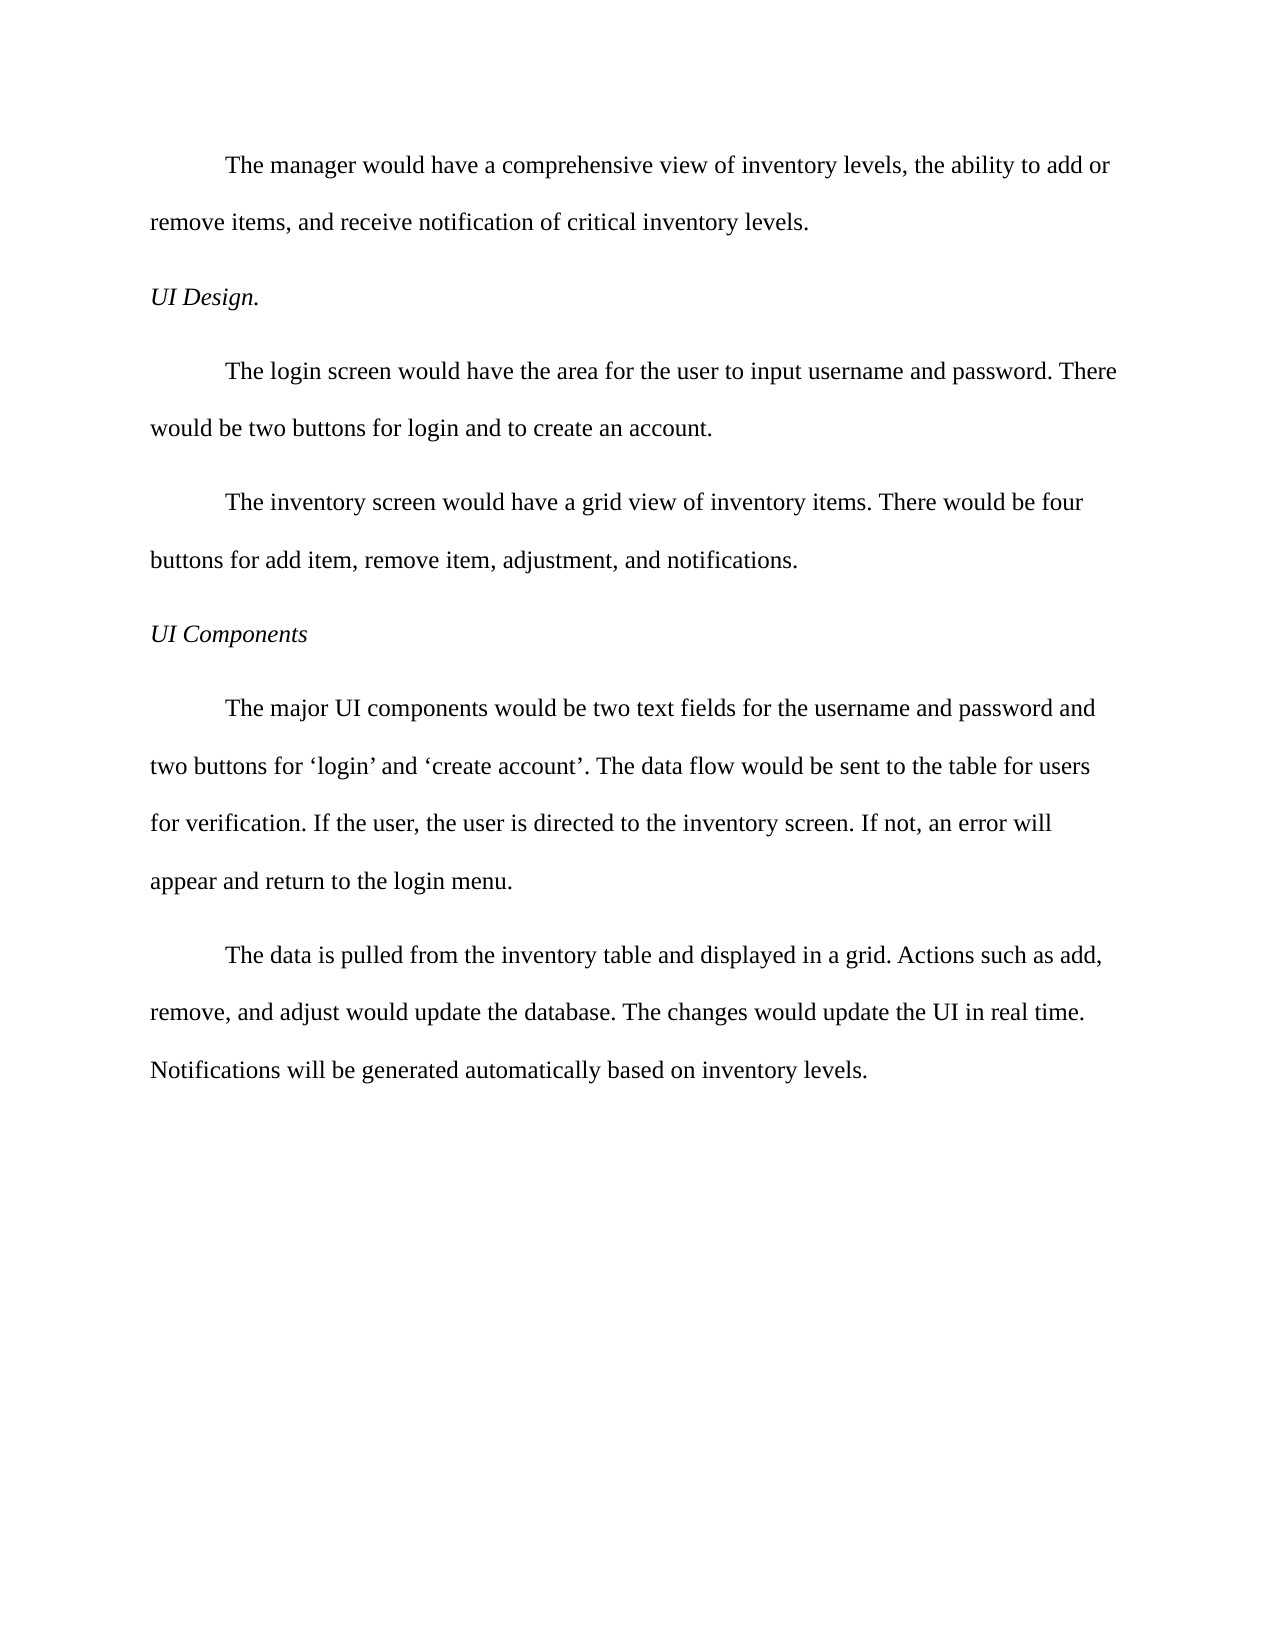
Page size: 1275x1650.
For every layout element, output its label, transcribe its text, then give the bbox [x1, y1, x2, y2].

text UI Design. [150, 282, 1125, 310]
text UI Components [150, 619, 1125, 648]
text The data is pulled from the inventory table and displayed in a grid. Actions such as add, remove, and adjust would update the database. The changes would update the UI in real time. Notifications will be generated automatically based on inventory levels. [150, 940, 1125, 1084]
text The login screen would have the area for the user to input username and password. There would be two buttons for login and to create an account. [150, 356, 1125, 442]
text The inventory screen would have a grid view of inventory items. There would be four buttons for add item, remove item, adjustment, and notifications. [150, 487, 1125, 574]
text The major UI components would be two text fields for the username and password and two buttons for ‘login’ and ‘create account’. The data flow would be sent to the table for users for verification. If the user, the user is directed to the inventory screen. If not, an error will appear and return to the login menu. [150, 693, 1125, 894]
text The manager would have a comprehensive view of inventory levels, the ability to add or remove items, and receive notification of critical inventory levels. [150, 150, 1125, 236]
